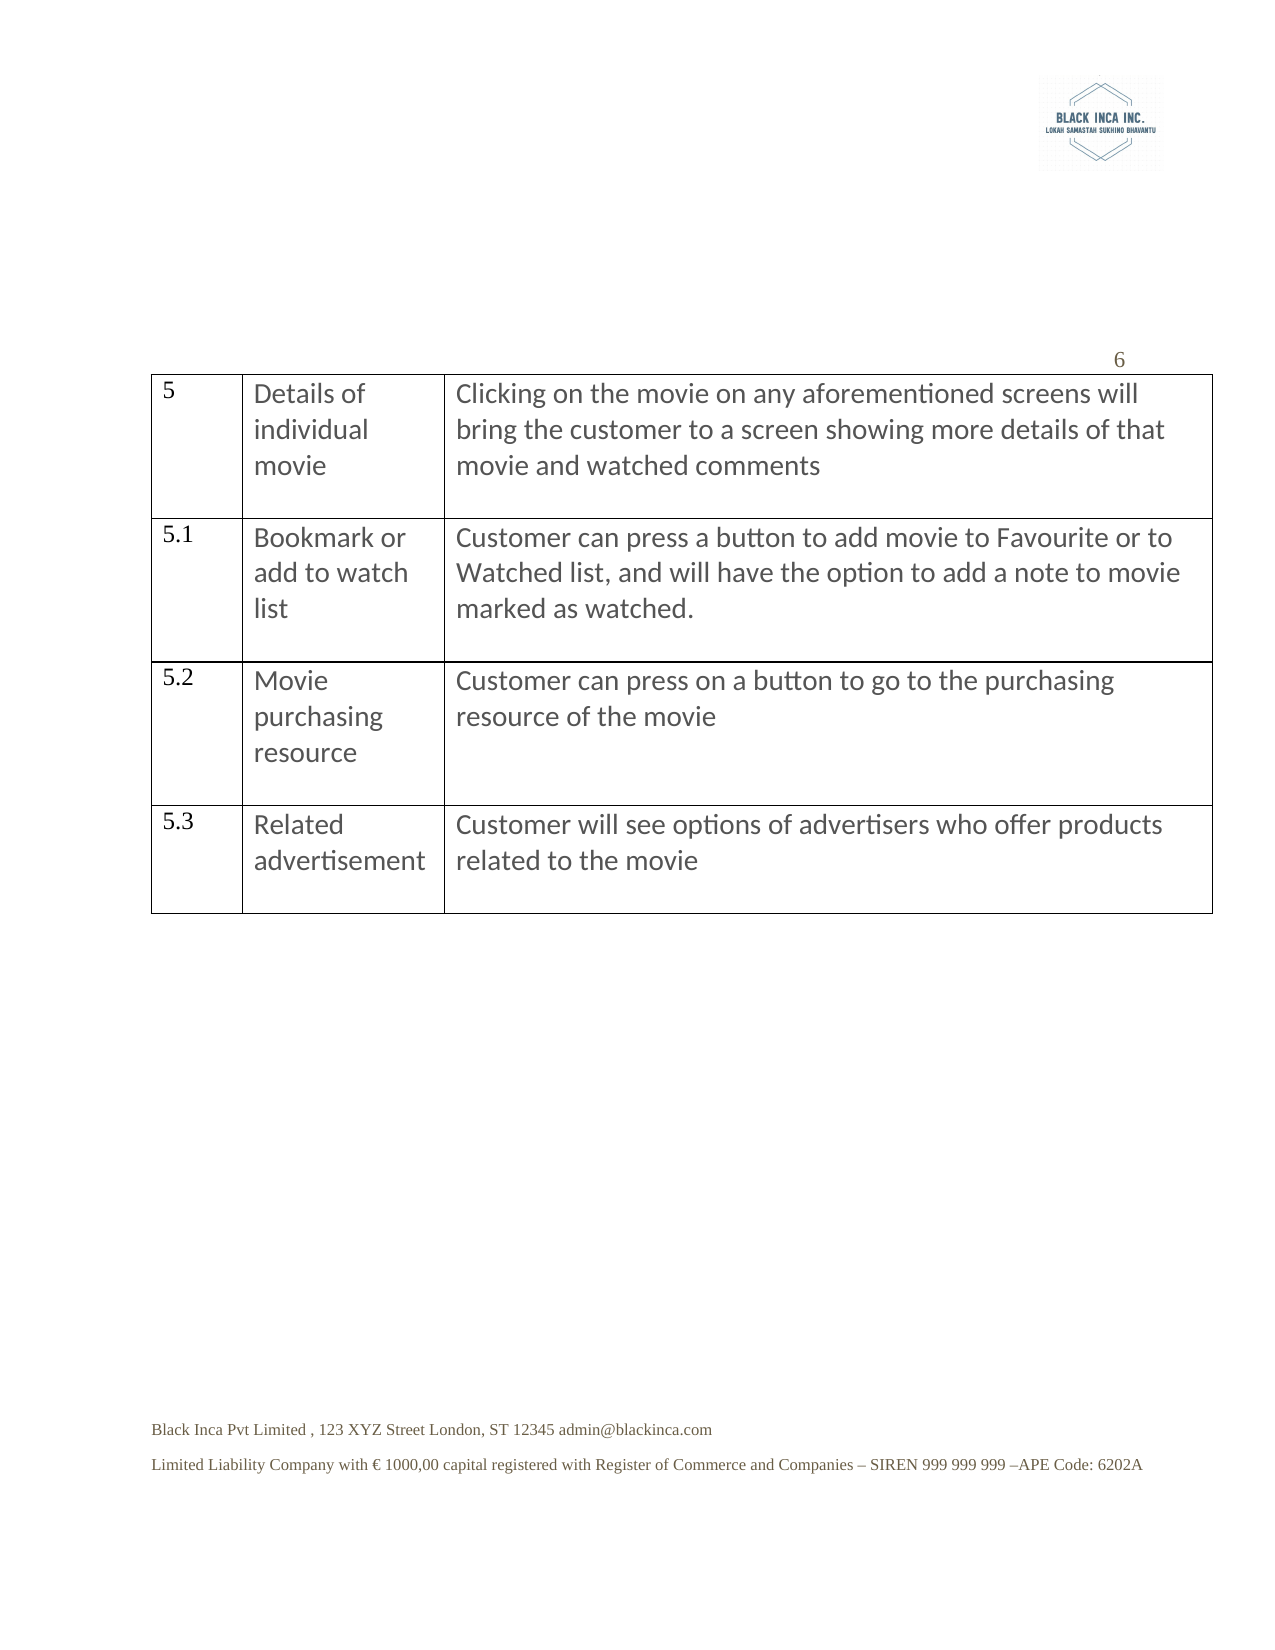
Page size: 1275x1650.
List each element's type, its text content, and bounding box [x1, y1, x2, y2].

table_cell Customer can press on a button to go to the purchasing resource of the movie [445, 663, 1212, 805]
table_cell Movie purchasing resource [243, 663, 444, 805]
table_cell 5 [152, 375, 242, 518]
table_cell Customer will see options of advertisers who offer products related to the movie [445, 806, 1212, 913]
table_cell Customer can press a button to add movie to Favourite or to Watched list, and will have the option to add a note to movie marked as watched. [445, 519, 1212, 661]
table_cell Related advertisement [243, 806, 444, 913]
table_cell Details of individual movie [243, 375, 444, 518]
table_cell Bookmark or add to watch list [243, 519, 444, 661]
table_cell 5.3 [152, 806, 242, 913]
table_cell 5.1 [152, 519, 242, 661]
picture [1038, 75, 1164, 171]
table_cell 5.2 [152, 663, 242, 805]
table_cell Clicking on the movie on any aforementioned screens will bring the customer to a screen showing more details of that movie and watched comments [445, 375, 1212, 518]
